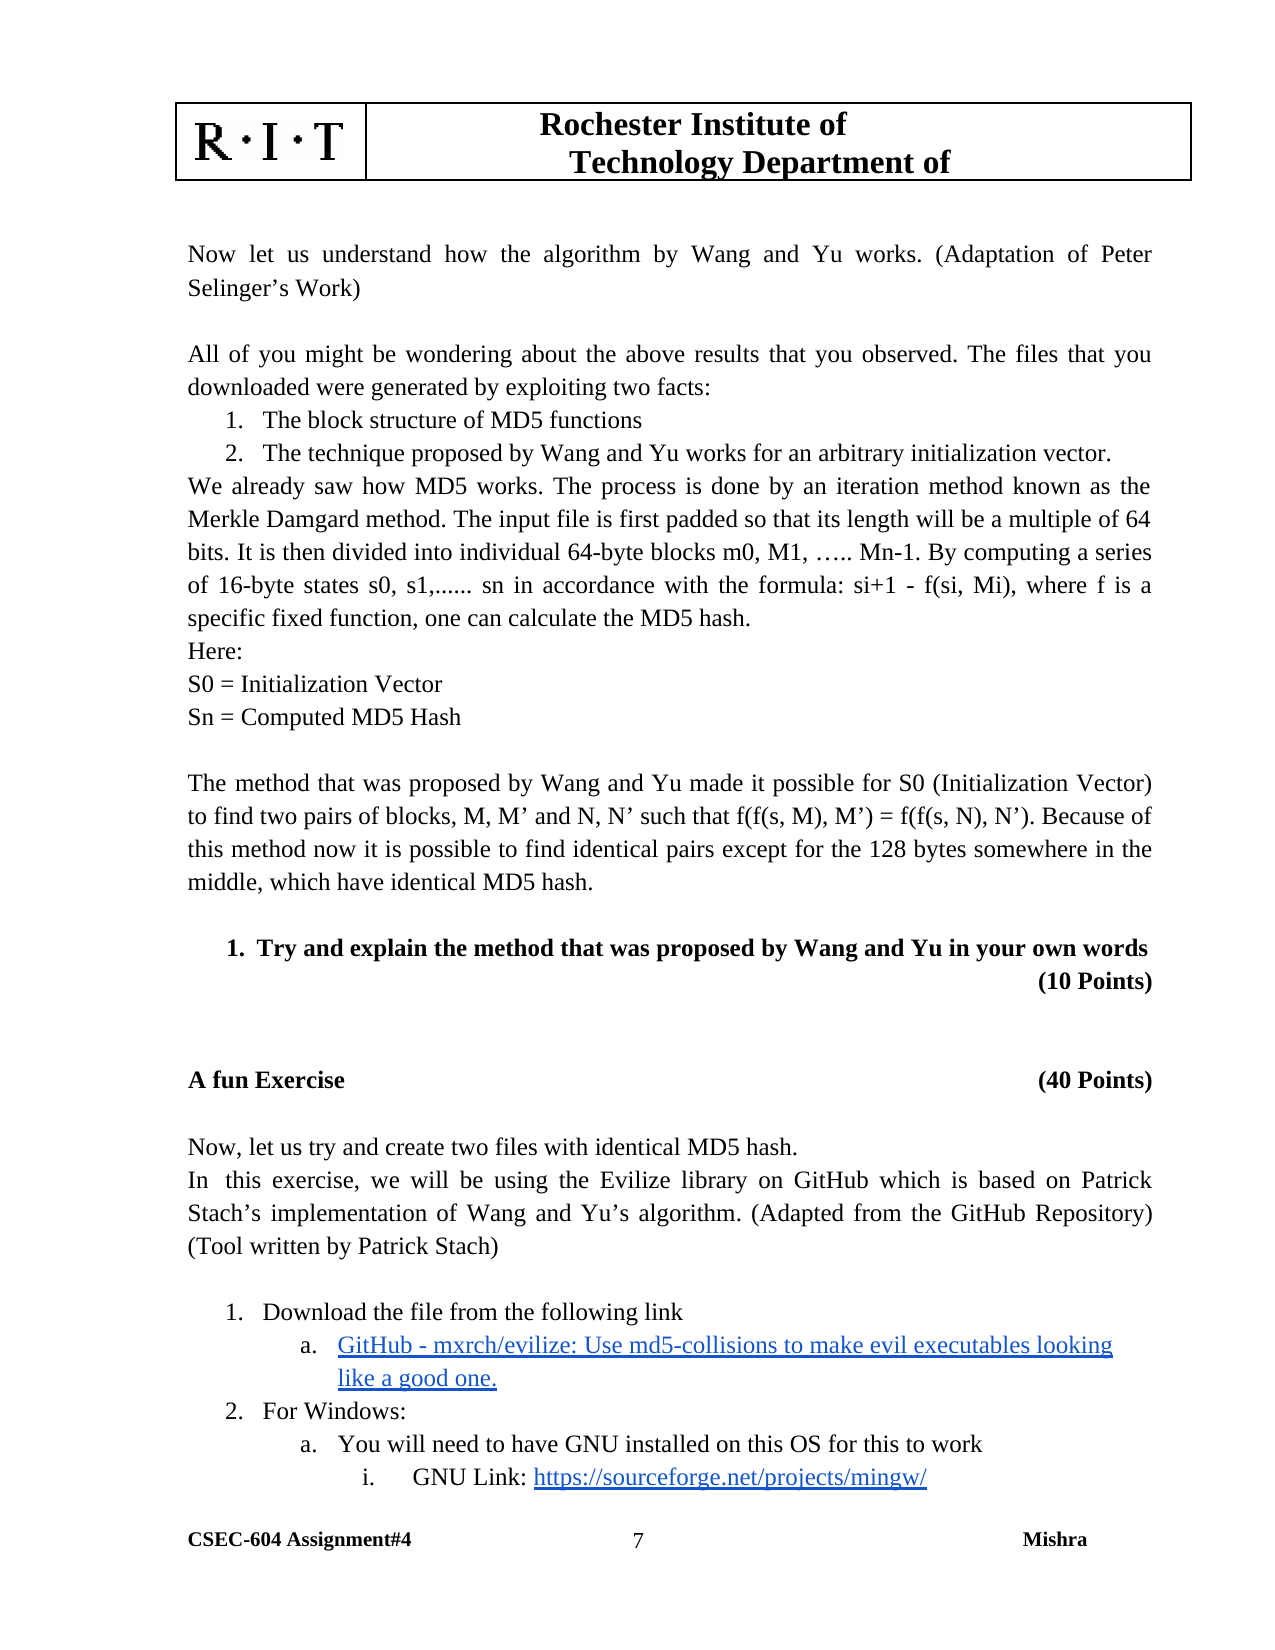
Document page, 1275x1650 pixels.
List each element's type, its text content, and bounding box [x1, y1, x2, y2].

text (10 Points) [177, 966, 1152, 995]
subtitle A fun Exercise (40 Points) [177, 1066, 1152, 1094]
list Download the file from the following link [225, 1297, 1164, 1326]
text Now, let us try and create two files with identical MD5 hash. [187, 1132, 1164, 1160]
text The method that was proposed by Wang and Yu made it possible for S0 (Initialization Vector) to find two pairs of blocks, M, M’ and N, N’ such that f(f(s, M), M’) = f(f(s, N), N’). Because of this method now it is possible to find identical pairs except for the 128 bytes somewhere in the middle, which have identical MD5 hash. [187, 768, 1153, 896]
list For Windows: [225, 1396, 1164, 1425]
picture [195, 123, 343, 160]
subtitle 1. Try and explain the method that was proposed by Wang and Yu in your own words [177, 933, 1148, 962]
text All of you might be wondering about the above results that you observed. The files that you downloaded were generated by exploiting two facts: [187, 339, 1153, 400]
text Here: [187, 636, 1164, 665]
text S0 = Initialization Vector Sn = Computed MD5 Hash [187, 669, 462, 731]
list The block structure of MD5 functions [225, 405, 1164, 433]
text Now let us understand how the algorithm by Wang and Yu works. (Adaptation of Peter Selinger’s Work) [187, 239, 1152, 301]
list GitHub - mxrch/evilize: Use md5-collisions to make evil executables looking like a good one. [300, 1330, 1113, 1392]
list You will need to have GNU installed on this OS for this to work [300, 1429, 1164, 1458]
text We already saw how MD5 works. The process is done by an iteration method known as the Merkle Damgard method. The input file is first padded so that its length will be a multiple of 64 bits. It is then divided into individual 64-byte blocks m0, M1, ….. Mn-1. By computing a series of 16-byte states s0, s1,...... sn in accordance with the formula: si+1 - f(si, Mi), where f is a specific fixed function, one can calculate the MD5 hash. [187, 471, 1153, 632]
list GNU Link: https://sourceforge.net/projects/mingw/ [362, 1462, 1164, 1491]
list The technique proposed by Wang and Yu works for an arbitrary initialization vector. [225, 438, 1164, 467]
text In this exercise, we will be using the Evilize library on GitHub which is based on Patrick Stach’s implementation of Wang and Yu’s algorithm. (Adapted from the GitHub Repository) (Tool written by Patrick Stach) [187, 1165, 1154, 1259]
